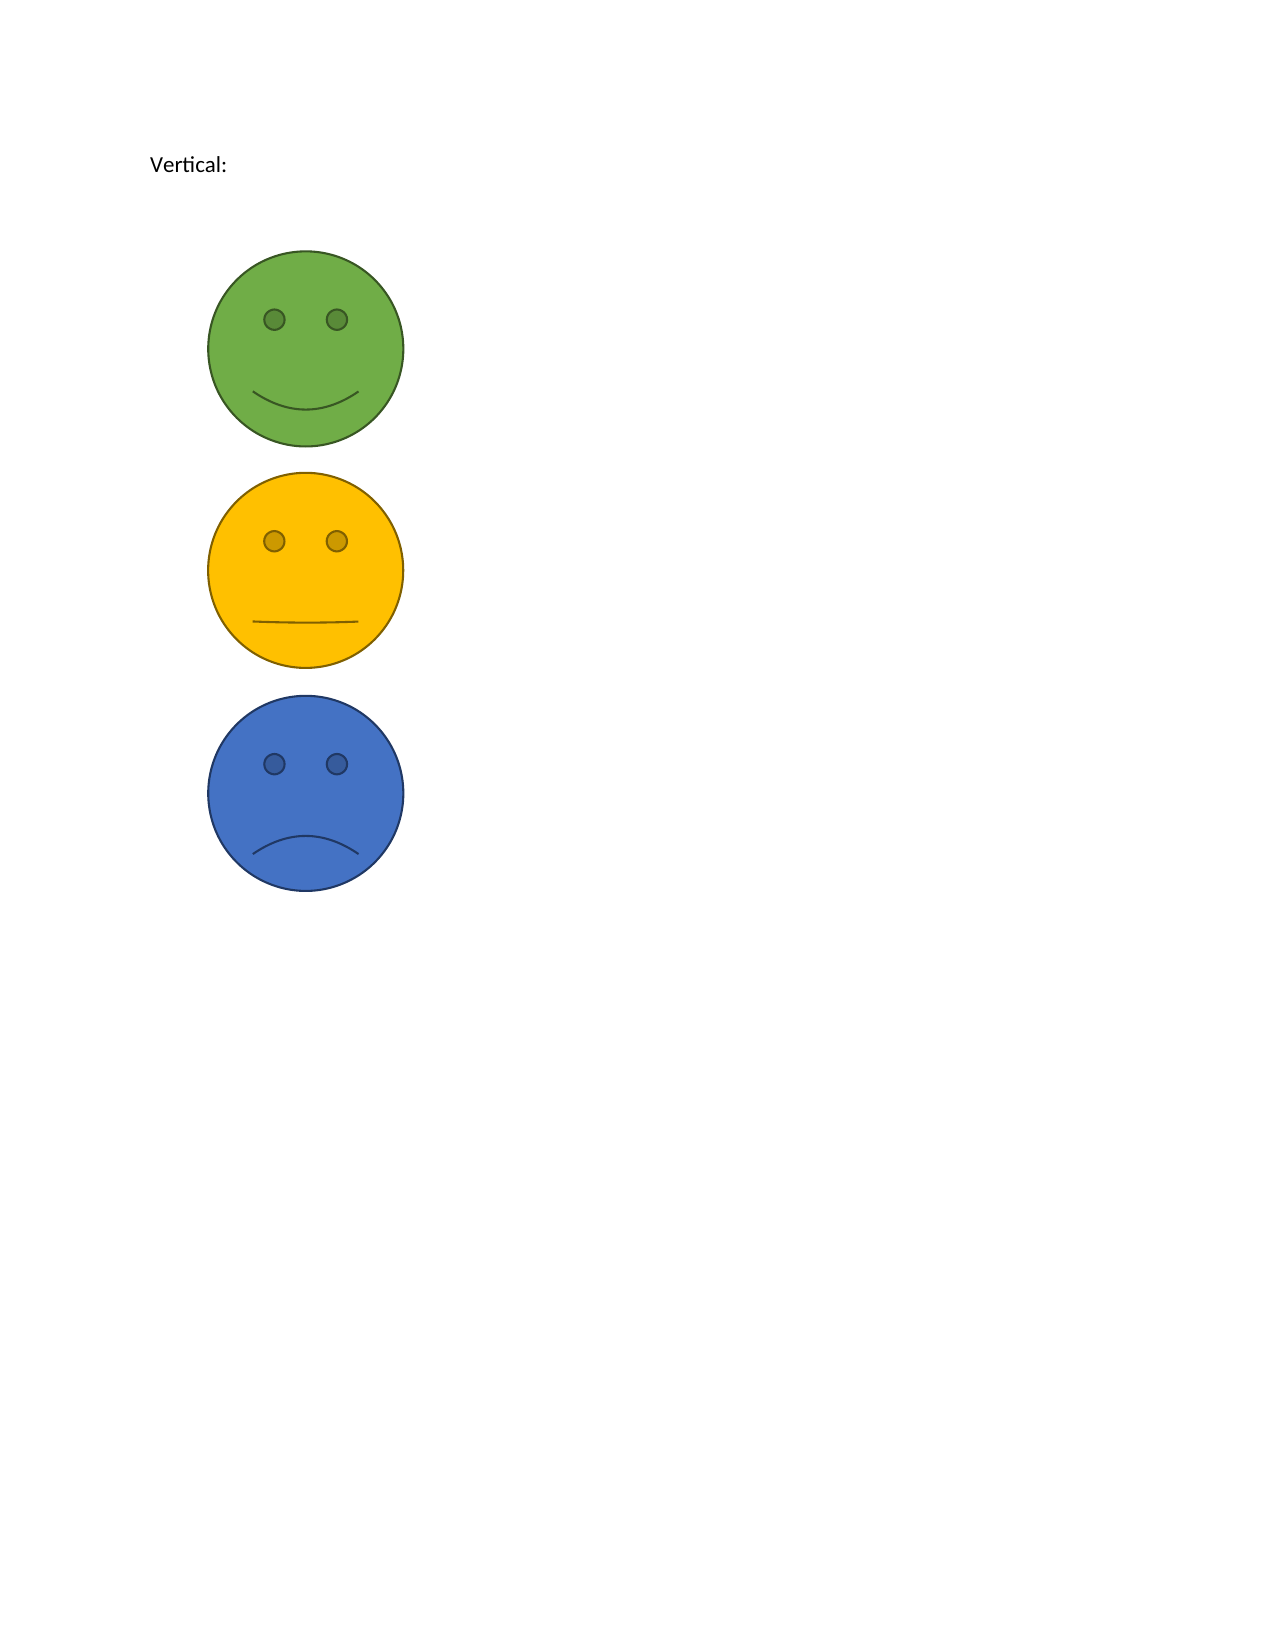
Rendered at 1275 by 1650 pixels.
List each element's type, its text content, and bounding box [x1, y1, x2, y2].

text Vertical: [150, 150, 1125, 178]
